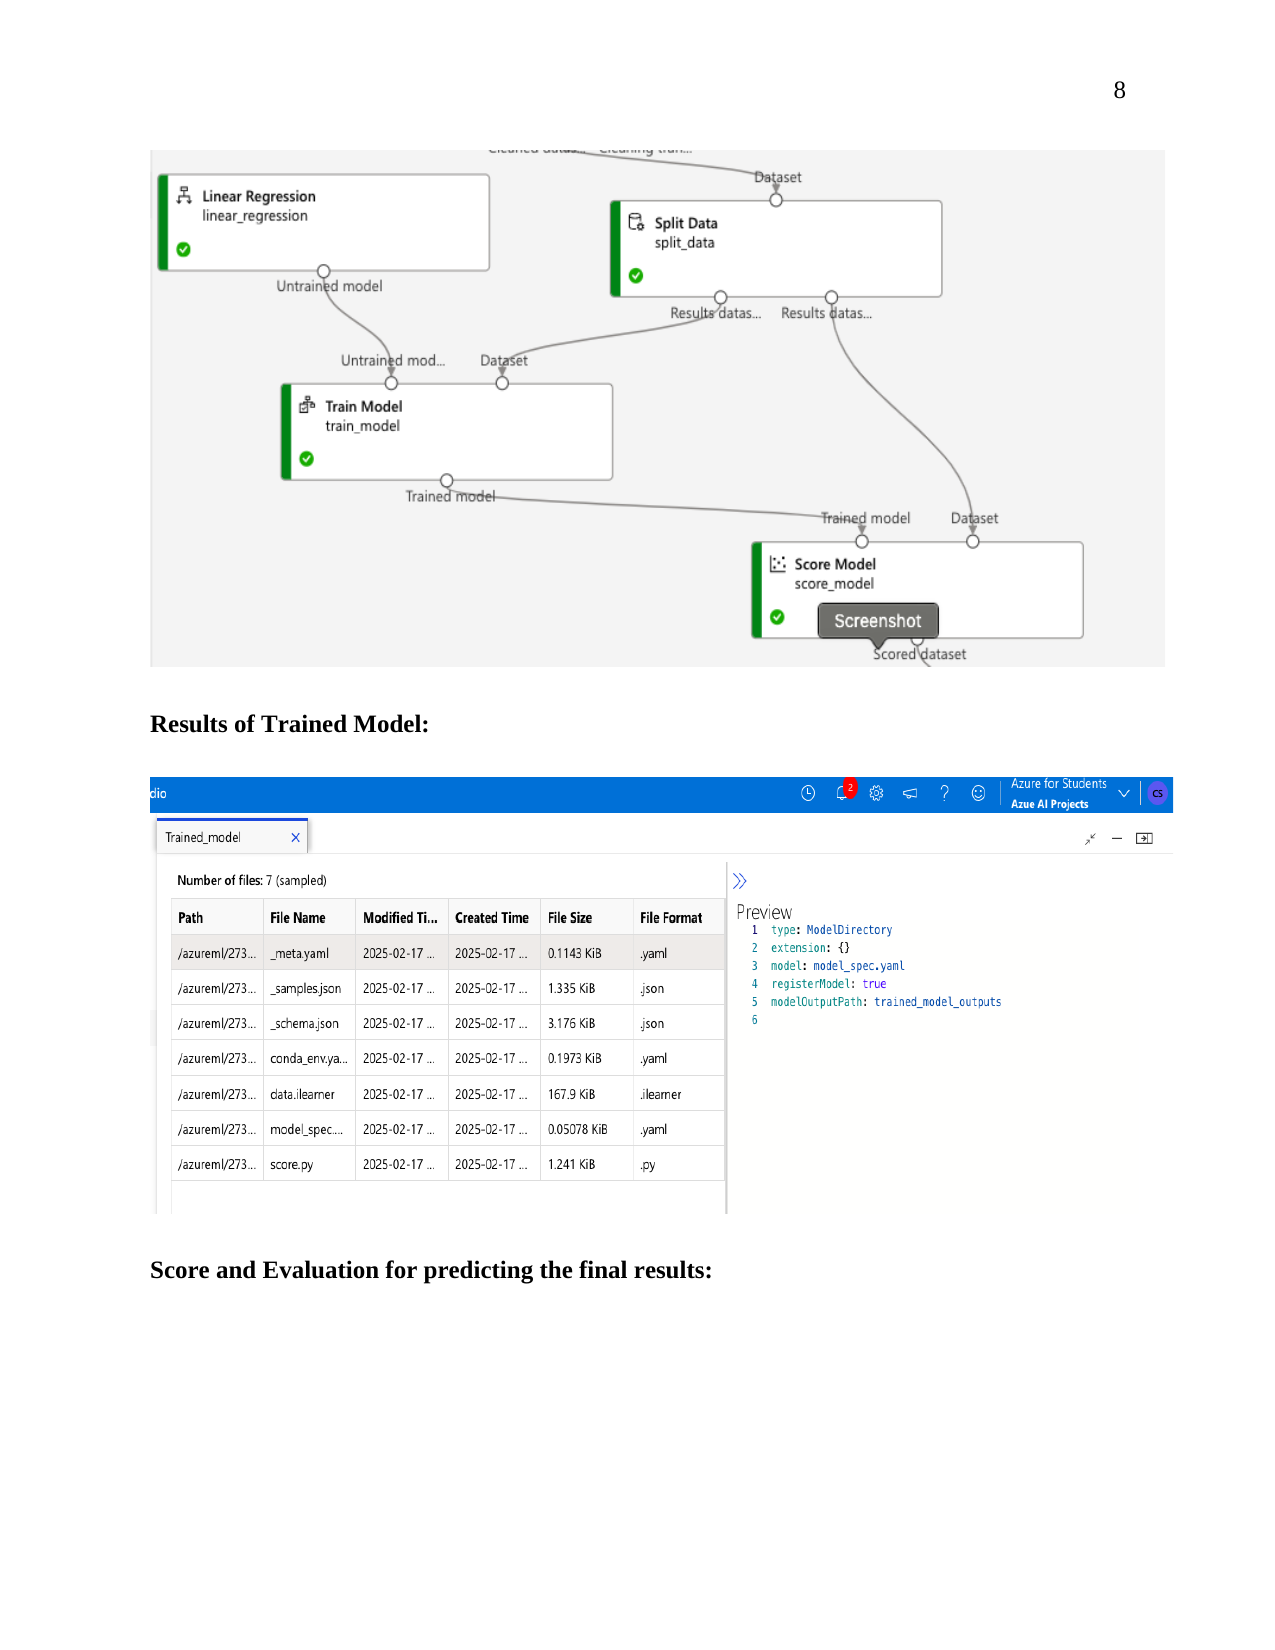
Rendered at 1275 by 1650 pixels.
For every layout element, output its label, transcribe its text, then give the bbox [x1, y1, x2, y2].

text Results of Trained Model: [150, 709, 1125, 738]
picture [150, 777, 1174, 1214]
text Score and Evaluation for predicting the final results: [150, 1256, 1125, 1284]
picture [150, 150, 1166, 667]
